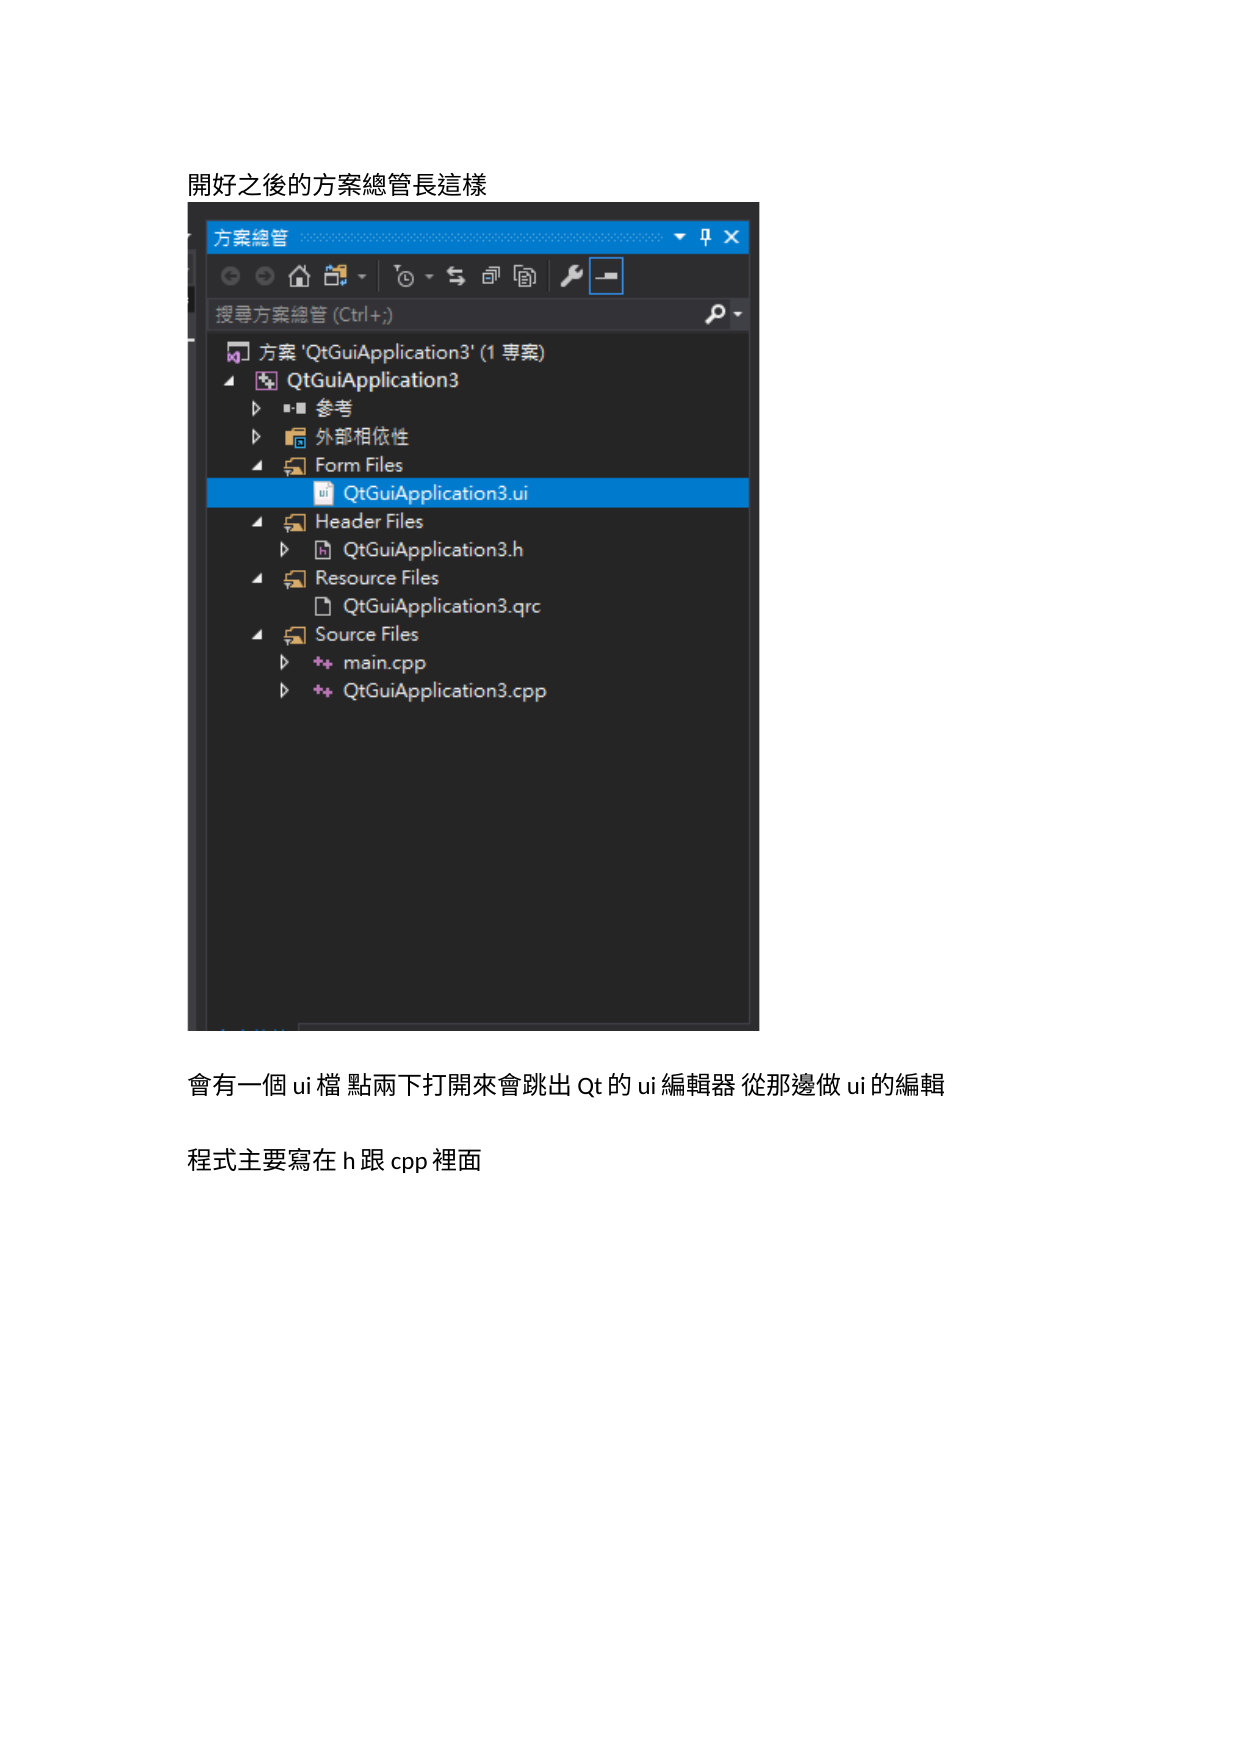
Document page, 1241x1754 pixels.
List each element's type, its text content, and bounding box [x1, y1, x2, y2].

text 開好之後的方案總管長這樣 [187, 164, 1053, 202]
text 會有一個ui檔 點兩下打開來會跳出Qt的ui編輯器 從那邊做ui的編輯 [187, 1064, 1053, 1102]
picture [187, 202, 760, 1031]
text 程式主要寫在h跟cpp裡面 [187, 1139, 1053, 1177]
